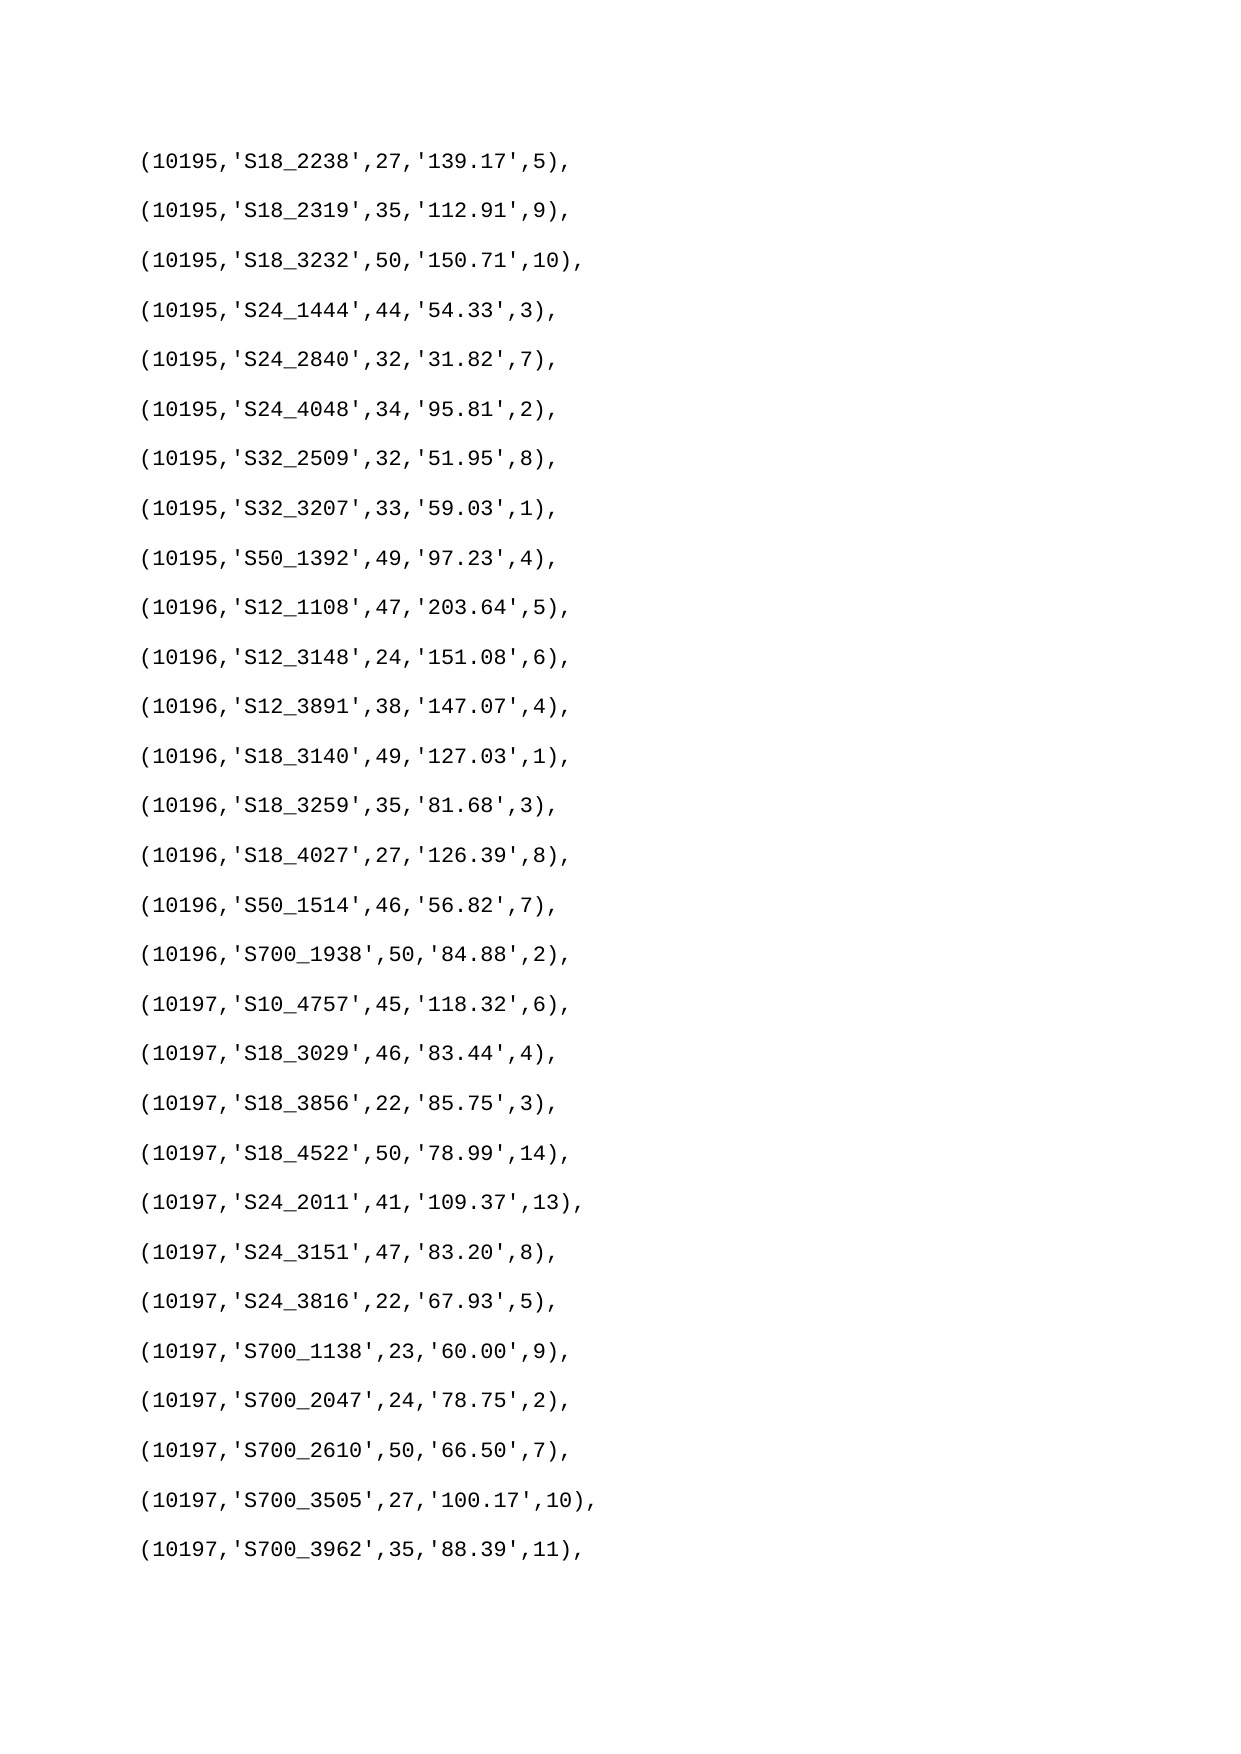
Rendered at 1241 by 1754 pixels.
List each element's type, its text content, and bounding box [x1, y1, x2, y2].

text (10196,'S12_1108',47,'203.64',5), [139, 596, 1101, 621]
text (10197,'S700_3962',35,'88.39',11), [139, 1538, 1101, 1563]
text (10195,'S24_2840',32,'31.82',7), [139, 348, 1101, 373]
text (10195,'S24_4048',34,'95.81',2), [139, 398, 1101, 423]
text (10195,'S32_3207',33,'59.03',1), [139, 497, 1101, 522]
text (10195,'S18_2319',35,'112.91',9), [139, 199, 1101, 224]
text (10196,'S12_3891',38,'147.07',4), [139, 695, 1101, 720]
text (10196,'S18_3259',35,'81.68',3), [139, 794, 1101, 819]
text (10196,'S18_4027',27,'126.39',8), [139, 844, 1101, 869]
text (10197,'S24_2011',41,'109.37',13), [139, 1191, 1101, 1216]
text (10195,'S32_2509',32,'51.95',8), [139, 447, 1101, 472]
text (10195,'S50_1392',49,'97.23',4), [139, 547, 1101, 571]
text (10196,'S18_3140',49,'127.03',1), [139, 745, 1101, 770]
text (10197,'S18_4522',50,'78.99',14), [139, 1142, 1101, 1166]
text (10197,'S700_3505',27,'100.17',10), [139, 1489, 1101, 1513]
text (10197,'S700_1138',23,'60.00',9), [139, 1340, 1101, 1365]
text (10195,'S18_2238',27,'139.17',5), [139, 150, 1101, 175]
text (10195,'S18_3232',50,'150.71',10), [139, 249, 1101, 274]
text (10196,'S50_1514',46,'56.82',7), [139, 894, 1101, 918]
text (10197,'S18_3856',22,'85.75',3), [139, 1092, 1101, 1117]
text (10196,'S700_1938',50,'84.88',2), [139, 943, 1101, 968]
text (10196,'S12_3148',24,'151.08',6), [139, 646, 1101, 671]
text (10197,'S24_3151',47,'83.20',8), [139, 1241, 1101, 1266]
text (10197,'S10_4757',45,'118.32',6), [139, 993, 1101, 1018]
text (10195,'S24_1444',44,'54.33',3), [139, 299, 1101, 323]
text (10197,'S24_3816',22,'67.93',5), [139, 1290, 1101, 1315]
text (10197,'S18_3029',46,'83.44',4), [139, 1042, 1101, 1067]
text (10197,'S700_2047',24,'78.75',2), [139, 1389, 1101, 1414]
text (10197,'S700_2610',50,'66.50',7), [139, 1439, 1101, 1464]
